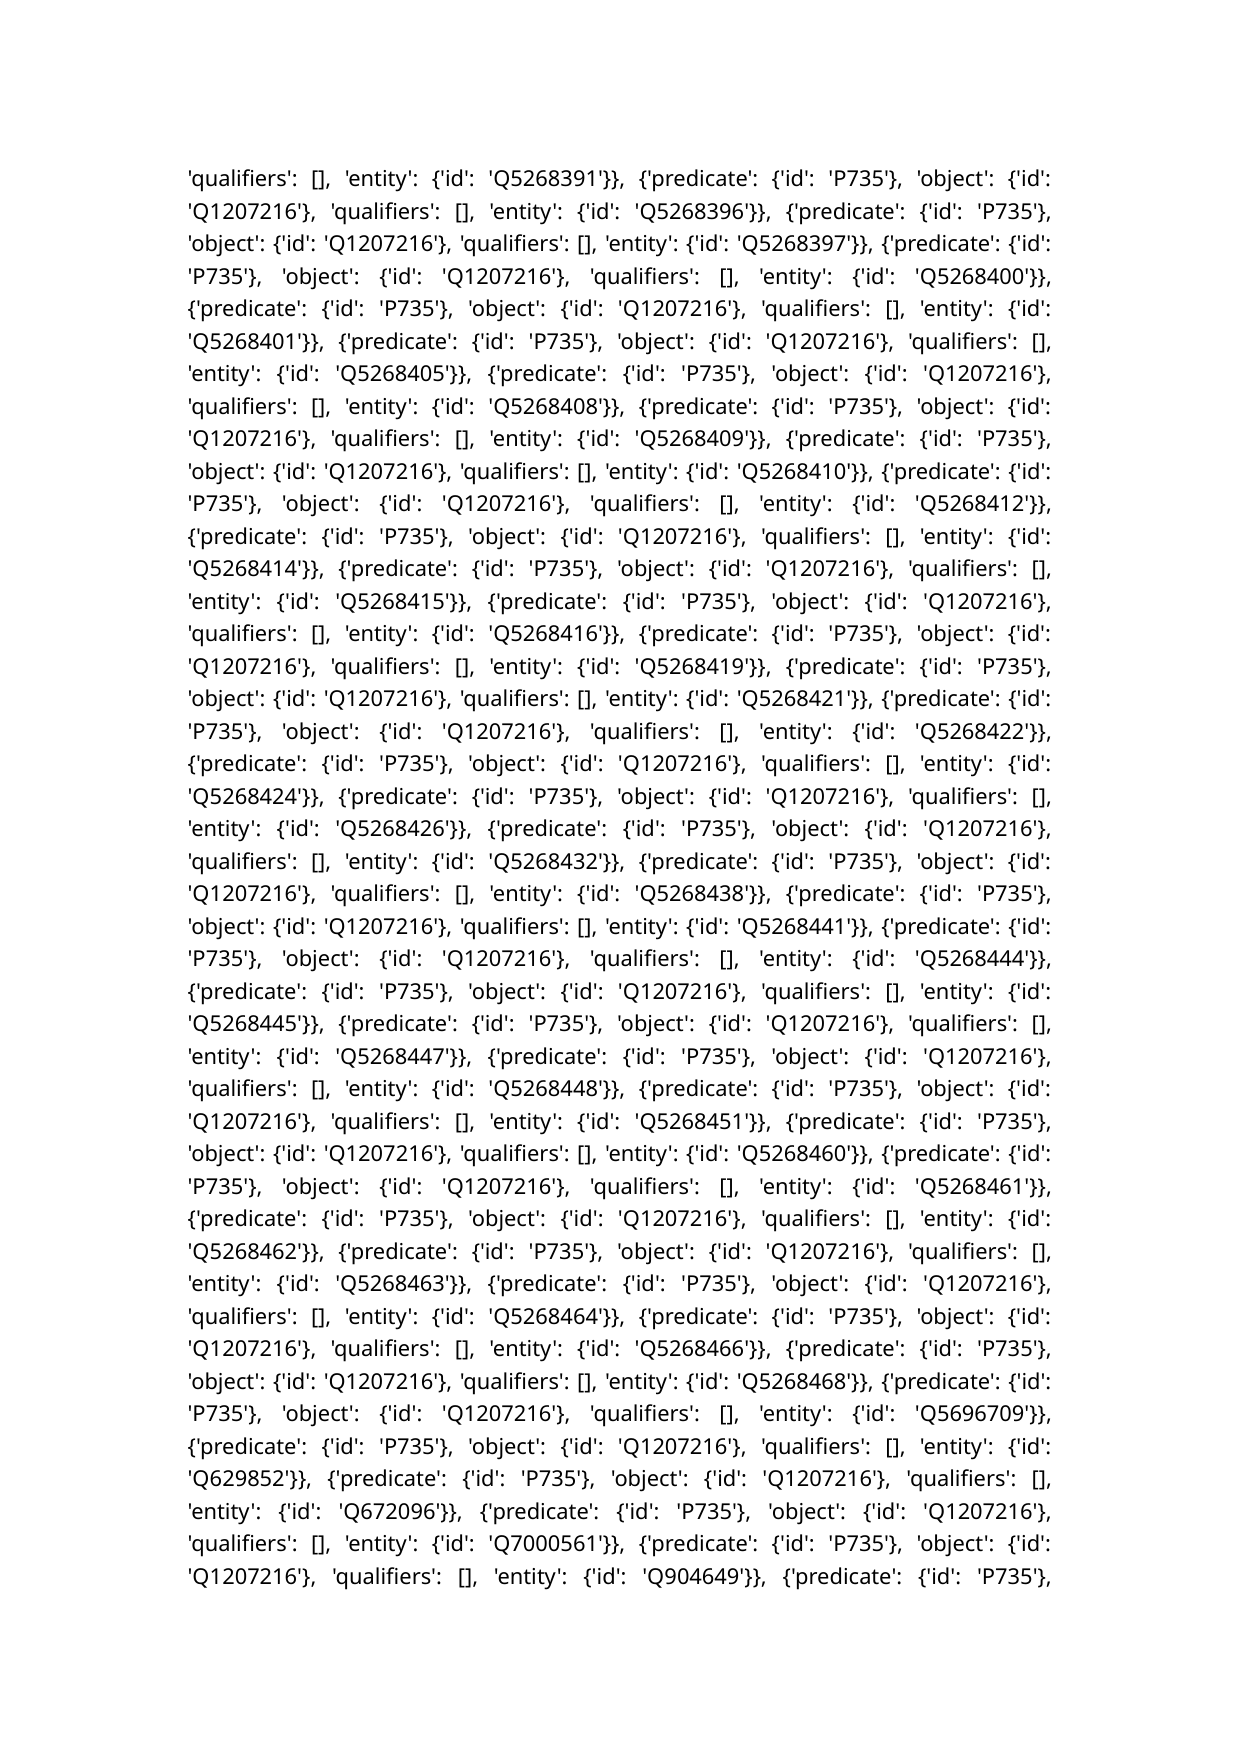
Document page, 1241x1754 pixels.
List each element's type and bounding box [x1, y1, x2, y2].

text [187, 162, 1053, 1592]
